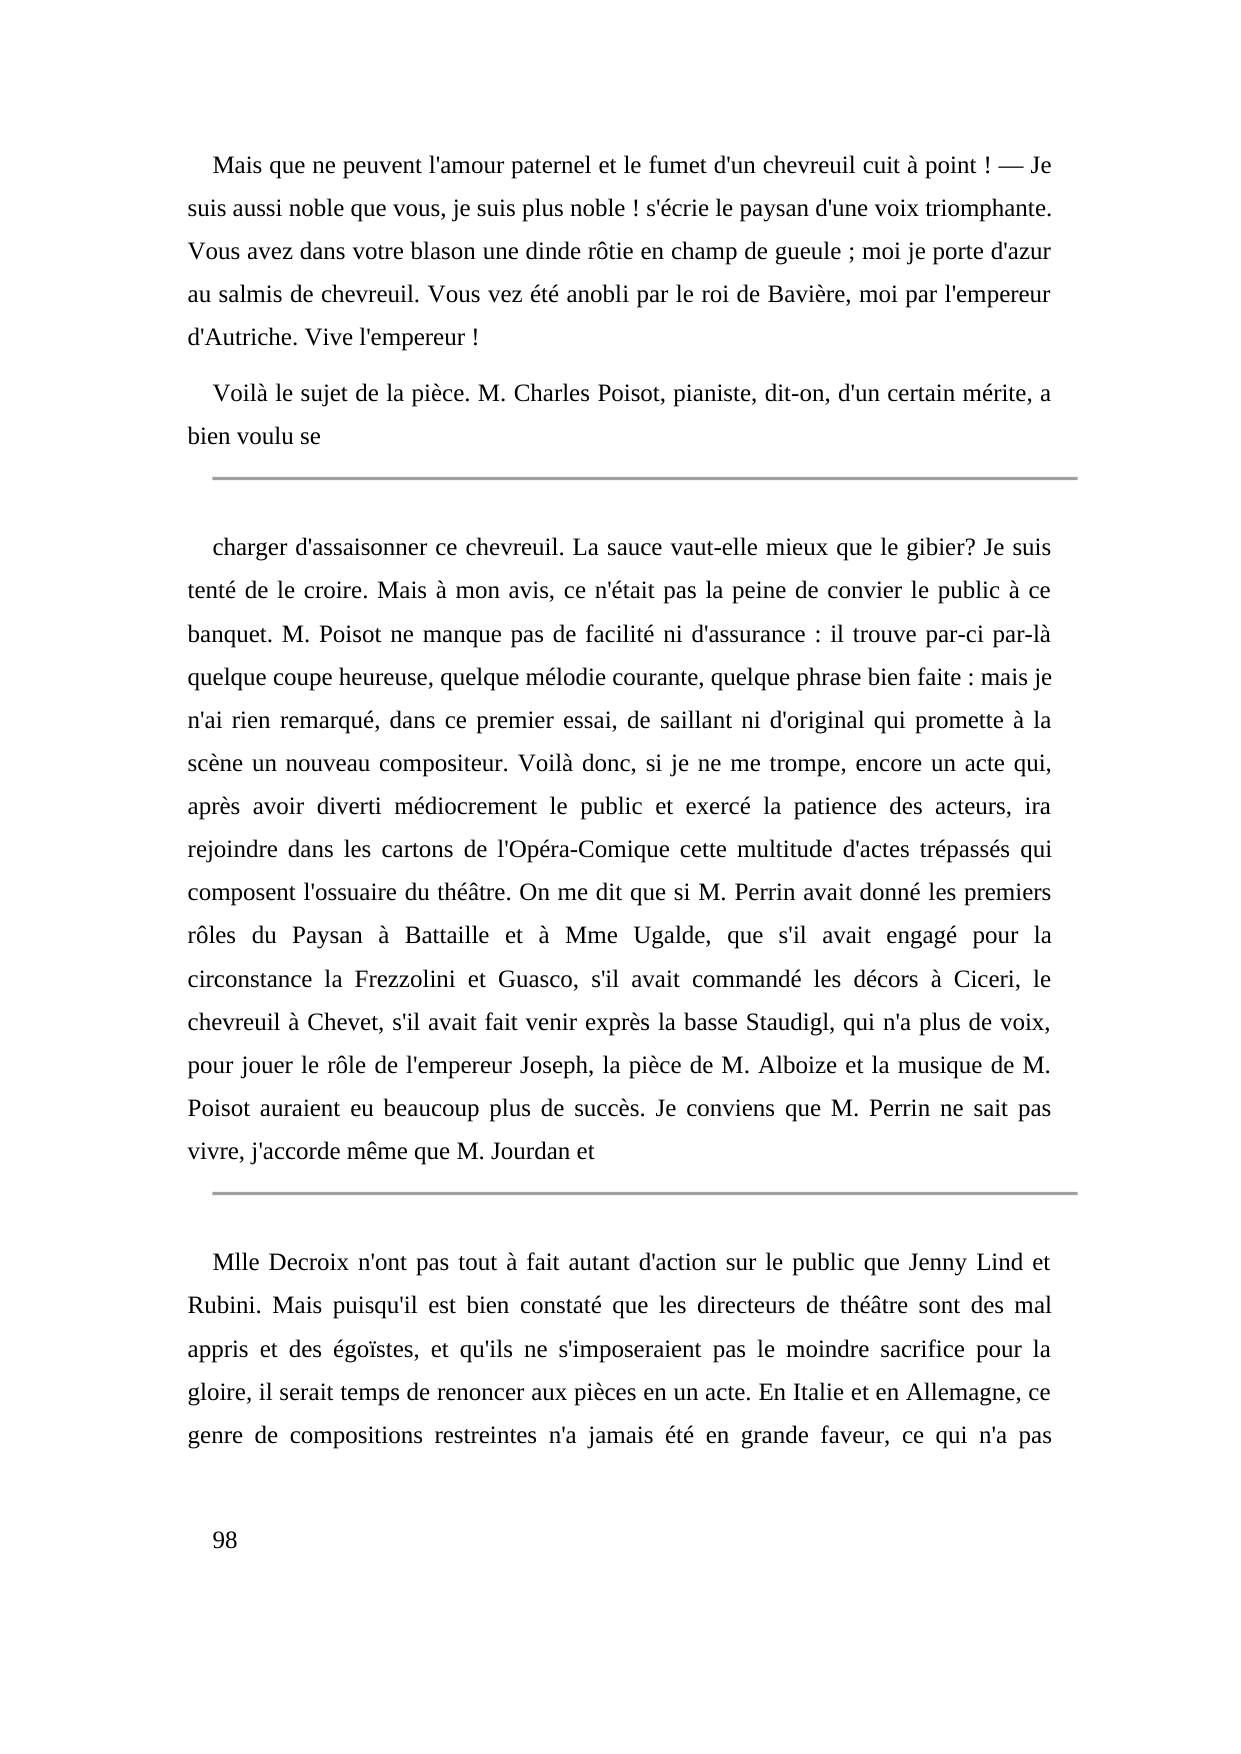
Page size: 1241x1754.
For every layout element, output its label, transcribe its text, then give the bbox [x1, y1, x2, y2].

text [187, 1247, 1053, 1449]
text Mais que ne peuvent l'amour paternel et le fumet d'un chevreuil cuit à point ! — Je suis aussi noble que vous, je suis plus noble ! s'écrie le paysan d'une voix triomphante. Vous avez dans votre blason une dinde rôtie en champ de gueule ; moi je porte d'azur au salmis de chevreuil. Vous vez été anobli par le roi de Bavière, moi par l'empereur d'Autriche. Vive l'empereur ! [187, 150, 1053, 351]
text Voilà le sujet de la pièce. M. Charles Poisot, pianiste, dit-on, d'un certain mérite, a bien voulu se [187, 378, 1053, 450]
text charger d'assaisonner ce chevreuil. La sauce vaut-elle mieux que le gibier? Je suis tenté de le croire. Mais à mon avis, ce n'était pas la peine de convier le public à ce banquet. M. Poisot ne manque pas de facilité ni d'assurance : il trouve par-ci par-là quelque coupe heureuse, quelque mélodie courante, quelque phrase bien faite : mais je n'ai rien remarqué, dans ce premier essai, de saillant ni d'original qui promette à la scène un nouveau compositeur. Voilà donc, si je ne me trompe, encore un acte qui, après avoir diverti médiocrement le public et exercé la patience des acteurs, ira rejoindre dans les cartons de l'Opéra-Comique cette multitude d'actes trépassés qui composent l'ossuaire du théâtre. On me dit que si M. Perrin avait donné les premiers rôles du Paysan à Battaille et à Mme Ugalde, que s'il avait engagé pour la circonstance la Frezzolini et Guasco, s'il avait commandé les décors à Ciceri, le chevreuil à Chevet, s'il avait fait venir exprès la basse Staudigl, qui n'a plus de voix, pour jouer le rôle de l'empereur Joseph, la pièce de M. Alboize et la musique de M. Poisot auraient eu beaucoup plus de succès. Je conviens que M. Perrin ne sait pas vivre, j'accorde même que M. Jourdan et [187, 532, 1053, 1165]
